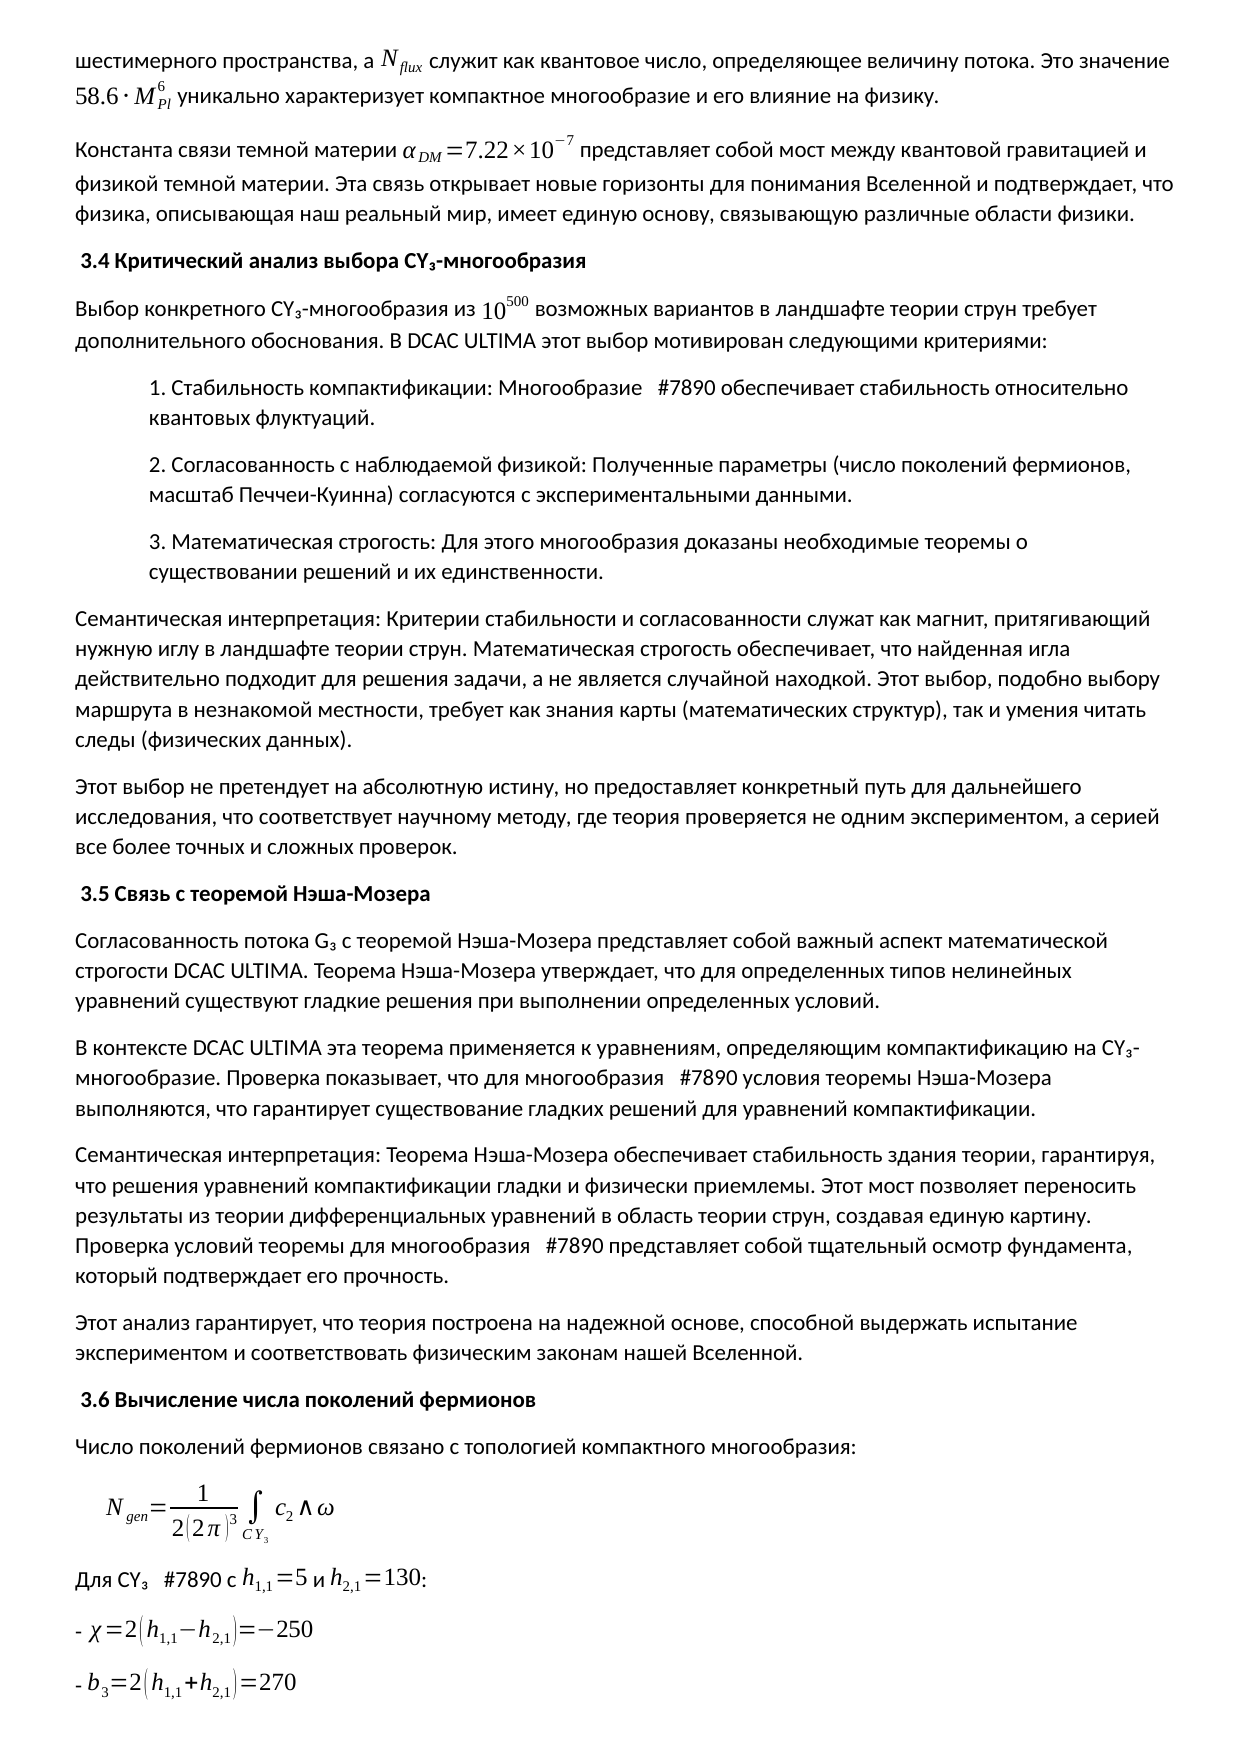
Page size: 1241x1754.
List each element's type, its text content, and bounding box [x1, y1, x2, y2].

text Этот анализ гарантирует, что теория построена на надежной основе, способной выдержать испытание экспериментом и соответствовать физическим законам нашей Вселенной. [75, 1308, 1181, 1367]
text - [75, 1614, 1181, 1648]
text Семантическая интерпретация: Критерии стабильности и согласованности служат как магнит, притягивающий нужную иглу в ландшафте теории струн. Математическая строгость обеспечивает, что найденная игла действительно подходит для решения задачи, а не является случайной находкой. Этот выбор, подобно выбору маршрута в незнакомой местности, требует как знания карты (математических структур), так и умения читать следы (физических данных). [75, 604, 1181, 753]
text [75, 44, 1181, 113]
text Константа связи темной материи представляет собой мост между квантовой гравитацией и физикой темной материи. Эта связь открывает новые горизонты для понимания Вселенной и подтверждает, что физика, описывающая наш реальный мир, имеет единую основу, связывающую различные области физики. [75, 132, 1181, 227]
text В контексте DCAC ULTIMA эта теорема применяется к уравнениям, определяющим компактификацию на CY₃-многообразие. Проверка показывает, что для многообразия #7890 условия теоремы Нэша-Мозера выполняются, что гарантирует существование гладких решений для уравнений компактификации. [75, 1033, 1181, 1122]
text 3.6 Вычисление числа поколений фермионов [75, 1385, 1181, 1413]
text 1. Стабильность компактификации: Многообразие #7890 обеспечивает стабильность относительно квантовых флуктуаций. [149, 373, 1181, 431]
text Число поколений фермионов связано с топологией компактного многообразия: [75, 1432, 1181, 1460]
text 3.5 Связь с теоремой Нэша-Мозера [75, 879, 1181, 907]
text 3. Математическая строгость: Для этого многообразия доказаны необходимые теоремы о существовании решений и их единственности. [149, 527, 1181, 585]
text - [75, 1667, 1181, 1702]
text Выбор конкретного CY₃-многообразия из возможных вариантов в ландшафте теории струн требует дополнительного обоснования. В DCAC ULTIMA этот выбор мотивирован следующими критериями: [75, 293, 1181, 354]
text Семантическая интерпретация: Теорема Нэша-Мозера обеспечивает стабильность здания теории, гарантируя, что решения уравнений компактификации гладки и физически приемлемы. Этот мост позволяет переносить результаты из теории дифференциальных уравнений в область теории струн, создавая единую картину. Проверка условий теоремы для многообразия #7890 представляет собой тщательный осмотр фундамента, который подтверждает его прочность. [75, 1141, 1181, 1289]
text Для CY₃ #7890 с и : [75, 1564, 1181, 1595]
text Этот выбор не претендует на абсолютную истину, но предоставляет конкретный путь для дальнейшего исследования, что соответствует научному методу, где теория проверяется не одним экспериментом, а серией все более точных и сложных проверок. [75, 772, 1181, 860]
text 3.4 Критический анализ выбора CY₃-многообразия [75, 246, 1181, 274]
text 2. Согласованность с наблюдаемой физикой: Полученные параметры (число поколений фермионов, масштаб Печчеи-Куинна) согласуются с экспериментальными данными. [149, 450, 1181, 508]
text Согласованность потока G₃ с теоремой Нэша-Мозера представляет собой важный аспект математической строгости DCAC ULTIMA. Теорема Нэша-Мозера утверждает, что для определенных типов нелинейных уравнений существуют гладкие решения при выполнении определенных условий. [75, 926, 1181, 1014]
